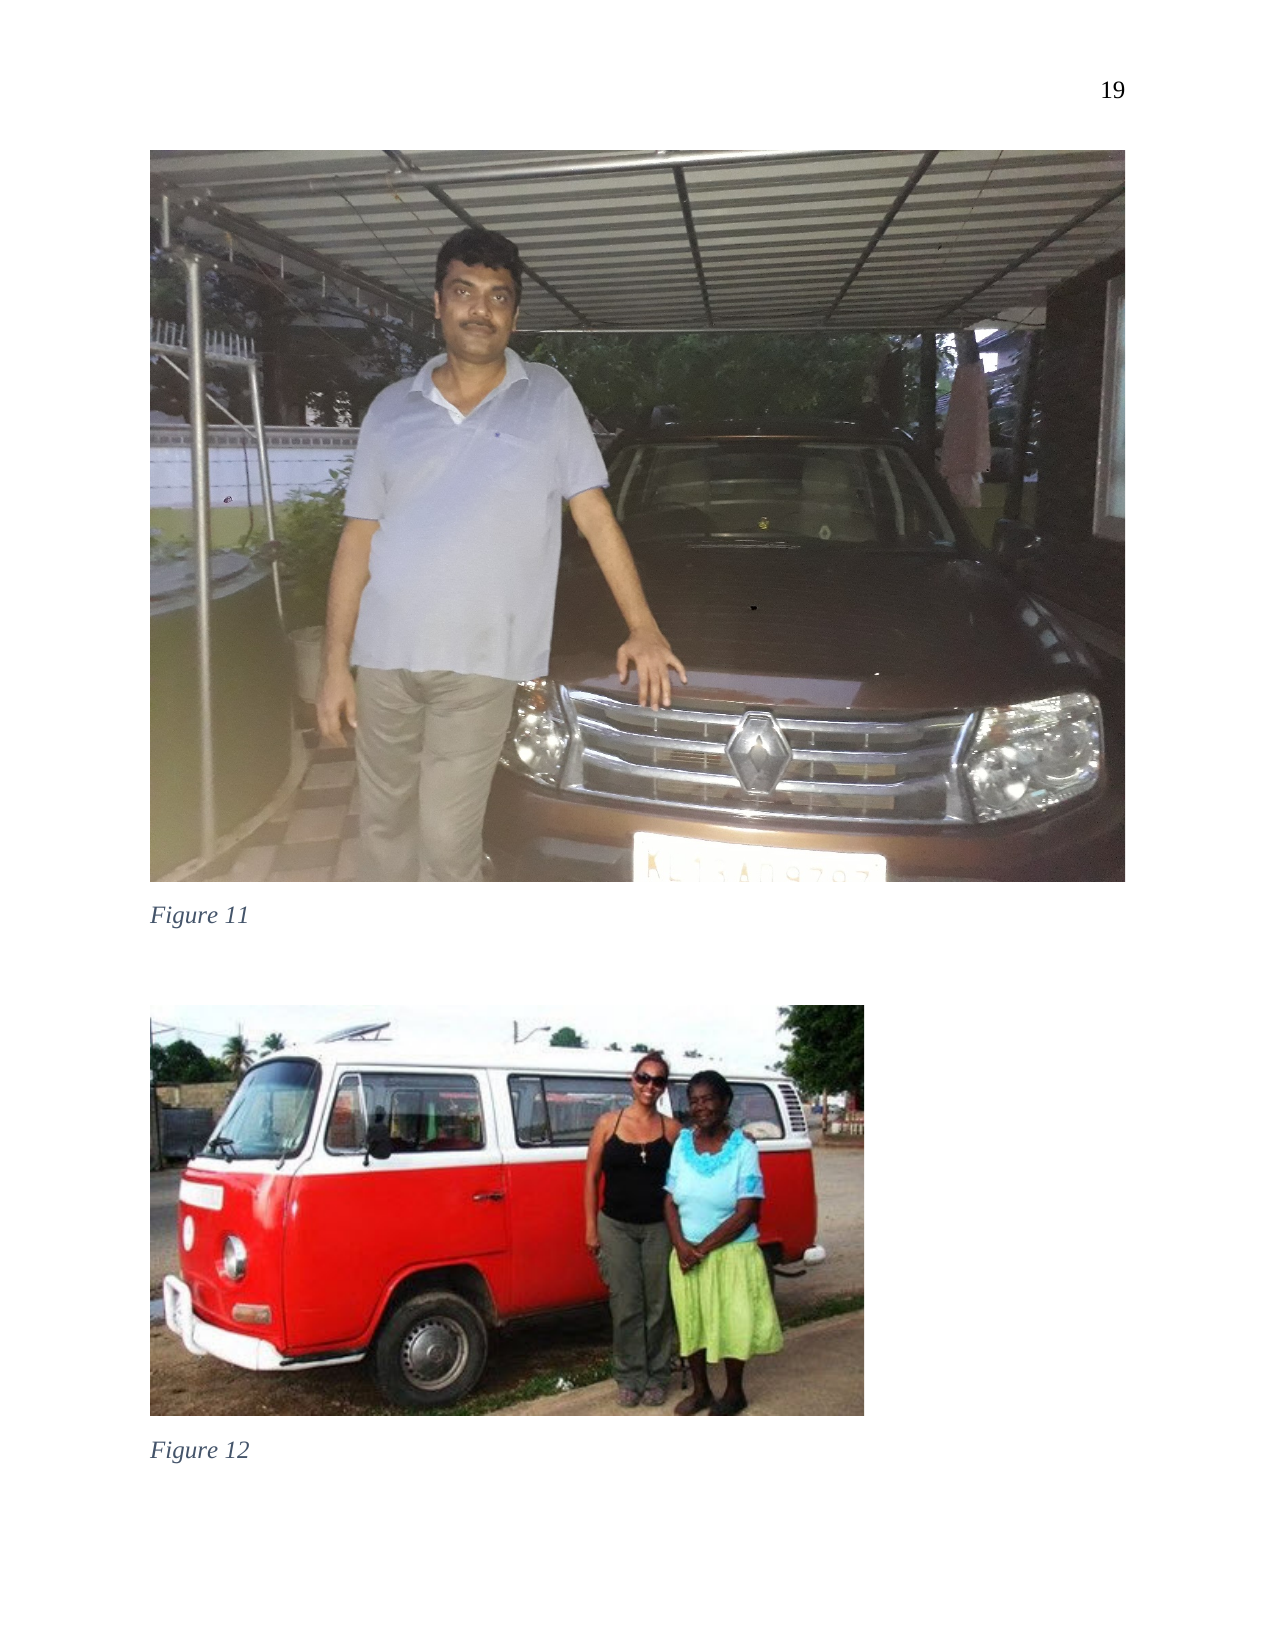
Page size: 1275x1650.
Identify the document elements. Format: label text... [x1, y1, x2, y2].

picture [150, 1005, 865, 1416]
picture [150, 150, 1125, 882]
text Figure 11 [150, 901, 1125, 929]
text Figure 12 [150, 1435, 1125, 1464]
